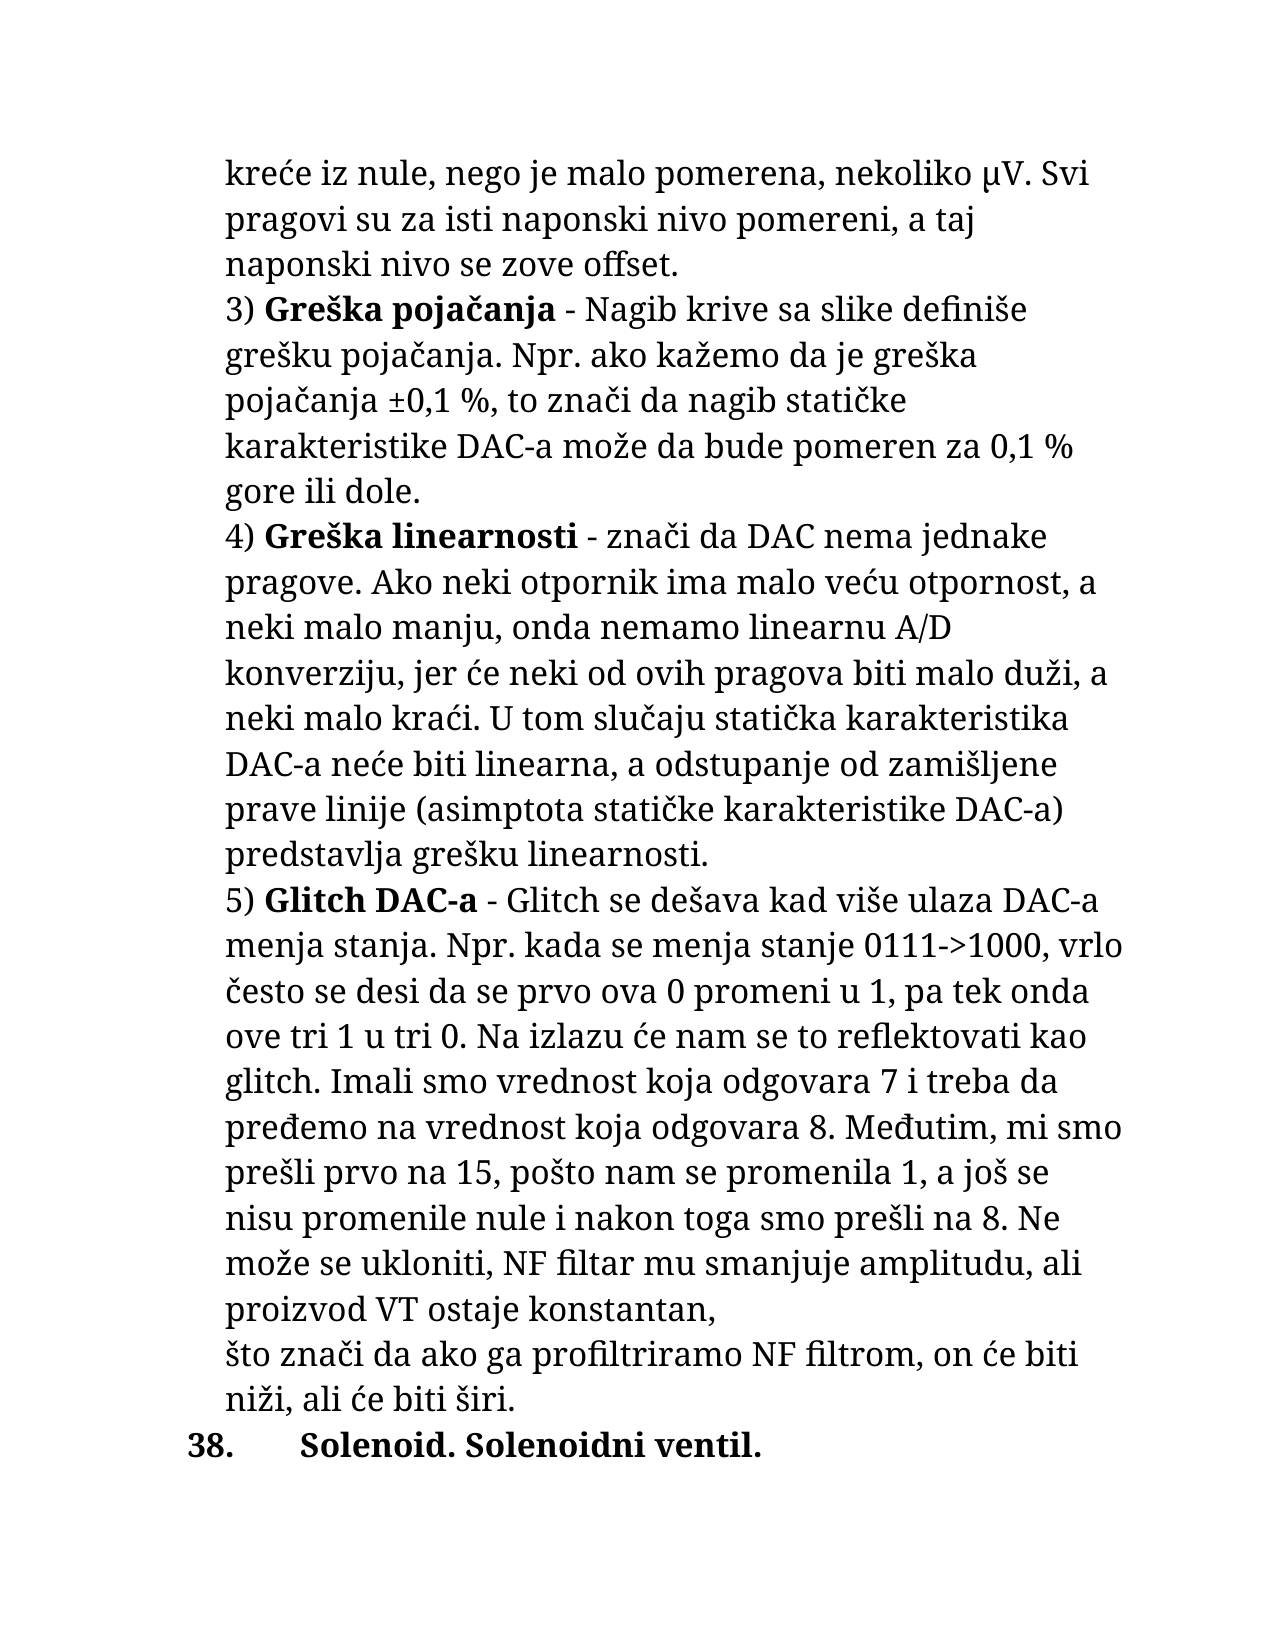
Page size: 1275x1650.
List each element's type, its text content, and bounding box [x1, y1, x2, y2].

list 3) Greška pojačanja - Nagib krive sa slike definiše grešku pojačanja. Npr. ako kažemo da je greška pojačanja ±0,1 %, to znači da nagib statičke karakteristike DAC-a može da bude pomeren za 0,1 % gore ili dole. [225, 286, 1125, 513]
list neki malo manju, onda nemamo linearnu A/D konverziju, jer će neki od ovih pragova biti malo duži, a neki malo kraći. U tom slučaju statička karakteristika DAC-a neće biti linearna, a odstupanje od zamišljene prave linije (asimptota statičke karakteristike DAC-a) predstavlja grešku linearnosti. [225, 604, 1125, 877]
list kreće iz nule, nego je malo pomerena, nekoliko μV. Svi pragovi su za isti naponski nivo pomereni, a taj naponski nivo se zove offset. [225, 150, 1125, 286]
list 5) Glitch DAC-a - Glitch se dešava kad više ulaza DAC-a menja stanja. Npr. kada se menja stanje 0111->1000, vrlo često se desi da se prvo ova 0 promeni u 1, pa tek onda ove tri 1 u tri 0. Na izlazu će nam se to reflektovati kao glitch. Imali smo vrednost koja odgovara 7 i treba da pređemo na vrednost koja odgovara 8. Međutim, mi smo prešli prvo na 15, pošto nam se promenila 1, a još se nisu promenile nule i nakon toga smo prešli na 8. Ne može se ukloniti, NF filtar mu smanjuje amplitudu, ali proizvod VT ostaje konstantan, [225, 877, 1125, 1331]
list što znači da ako ga profiltriramo NF filtrom, on će biti niži, ali će biti širi. [225, 1331, 1125, 1422]
list Solenoid. Solenoidni ventil. [187, 1422, 1125, 1467]
list 4) Greška linearnosti - znači da DAC nema jednake pragove. Ako neki otpornik ima malo veću otpornost, a [225, 513, 1125, 604]
